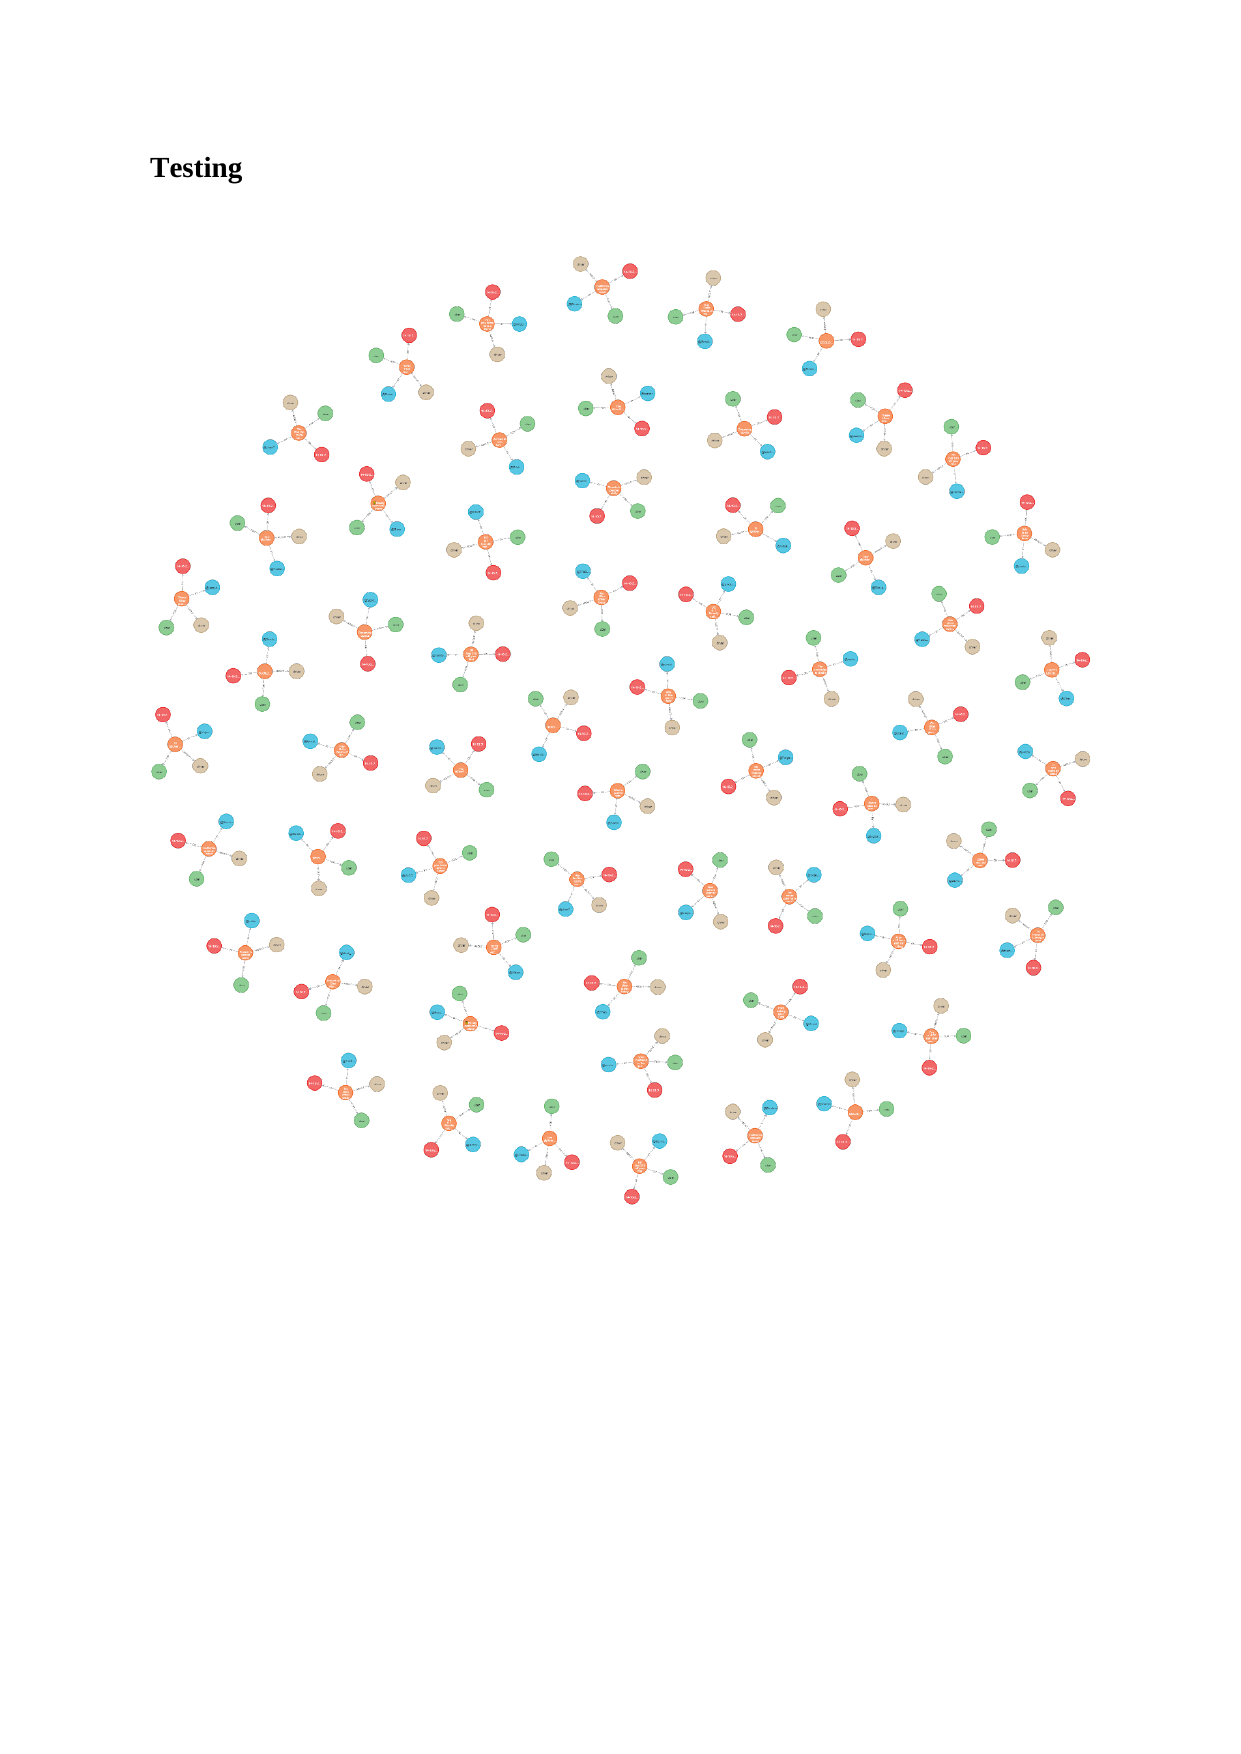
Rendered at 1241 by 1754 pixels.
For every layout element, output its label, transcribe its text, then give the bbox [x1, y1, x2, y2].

picture [150, 255, 1091, 1205]
text Testing [150, 150, 1090, 183]
